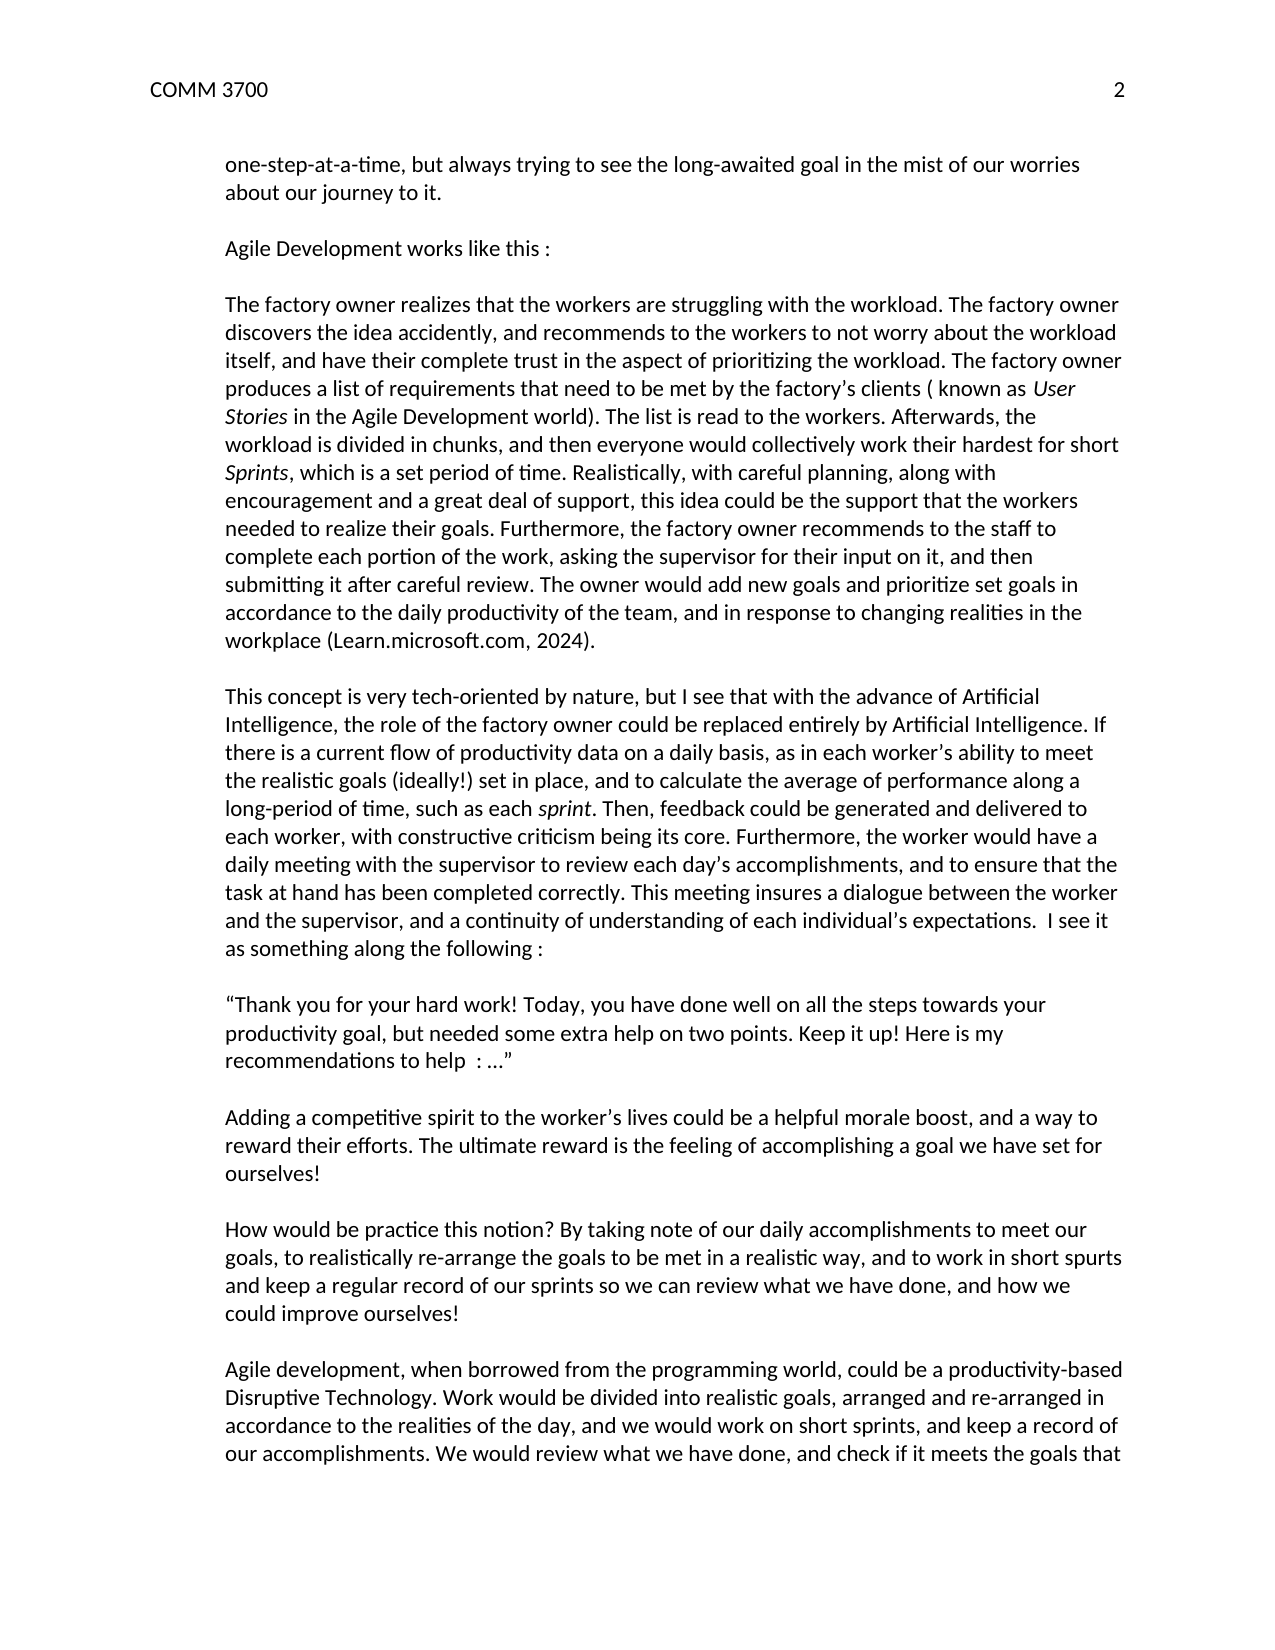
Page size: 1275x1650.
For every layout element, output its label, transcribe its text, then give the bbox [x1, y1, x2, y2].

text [225, 150, 1125, 206]
text How would be practice this notion? By taking note of our daily accomplishments to meet our goals, to realistically re-arrange the goals to be met in a realistic way, and to work in short spurts and keep a regular record of our sprints so we can review what we have done, and how we could improve ourselves! [225, 1215, 1125, 1327]
text Agile Development works like this : [225, 234, 1125, 290]
text The factory owner realizes that the workers are struggling with the workload. The factory owner discovers the idea accidently, and recommends to the workers to not worry about the workload itself, and have their complete trust in the aspect of prioritizing the workload. The factory owner produces a list of requirements that need to be met by the factory’s clients ( known as User Stories in the Agile Development world). The list is read to the workers. Afterwards, the workload is divided in chunks, and then everyone would collectively work their hardest for short Sprints, which is a set period of time. Realistically, with careful planning, along with encouragement and a great deal of support, this idea could be the support that the workers needed to realize their goals. Furthermore, the factory owner recommends to the staff to complete each portion of the work, asking the supervisor for their input on it, and then submitting it after careful review. The owner would add new goals and prioritize set goals in accordance to the daily productivity of the team, and in response to changing realities in the workplace (Learn.microsoft.com, 2024). [225, 290, 1125, 682]
text Adding a competitive spirit to the worker’s lives could be a helpful morale boost, and a way to reward their efforts. The ultimate reward is the feeling of accomplishing a goal we have set for ourselves! [225, 1103, 1125, 1187]
text This concept is very tech-oriented by nature, but I see that with the advance of Artificial Intelligence, the role of the factory owner could be replaced entirely by Artificial Intelligence. If there is a current flow of productivity data on a daily basis, as in each worker’s ability to meet the realistic goals (ideally!) set in place, and to calculate the average of performance along a long-period of time, such as each sprint. Then, feedback could be generated and delivered to each worker, with constructive criticism being its core. Furthermore, the worker would have a daily meeting with the supervisor to review each day’s accomplishments, and to ensure that the task at hand has been completed correctly. This meeting insures a dialogue between the worker and the supervisor, and a continuity of understanding of each individual’s expectations. I see it as something along the following : [225, 682, 1125, 963]
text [225, 1355, 1125, 1467]
text “Thank you for your hard work! Today, you have done well on all the steps towards your productivity goal, but needed some extra help on two points. Keep it up! Here is my recommendations to help : …” [225, 991, 1125, 1075]
